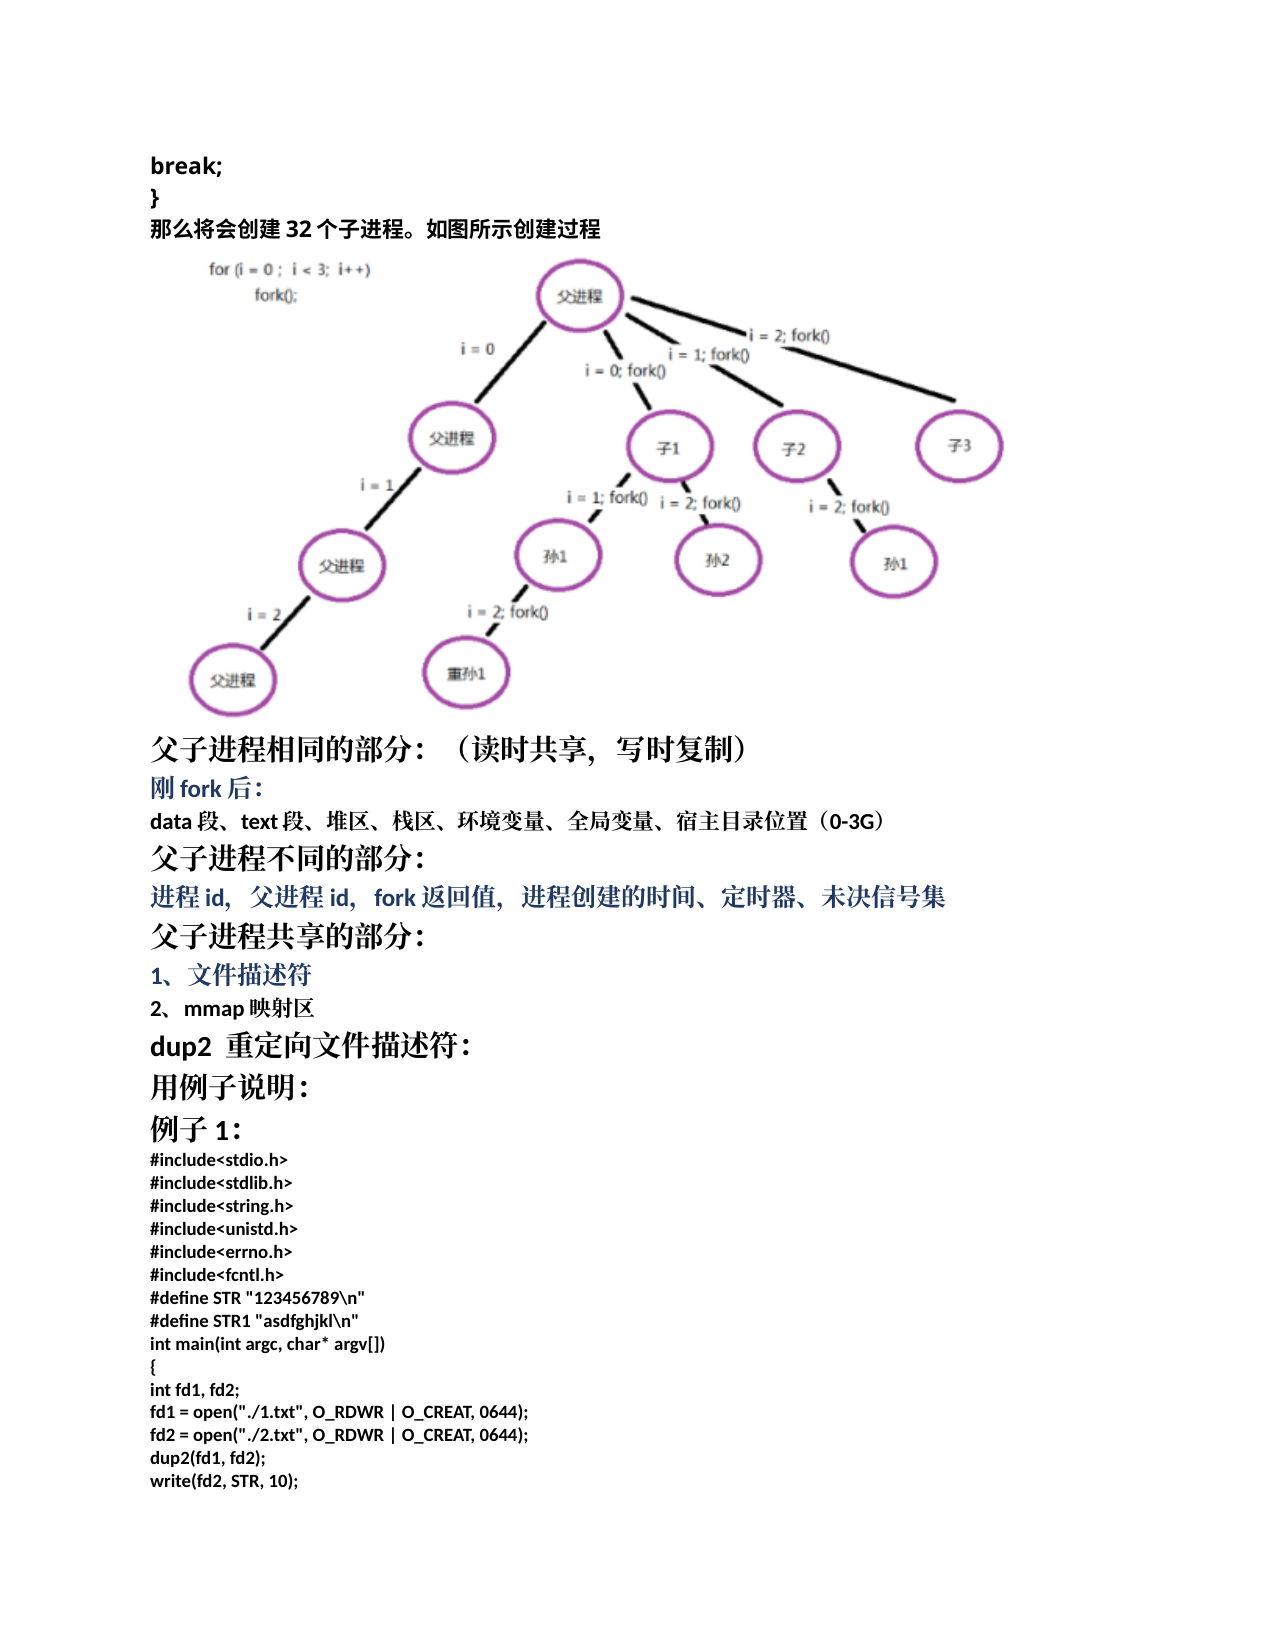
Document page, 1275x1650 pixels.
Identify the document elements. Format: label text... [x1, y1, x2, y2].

text int fd1, fd2; [150, 1378, 1125, 1401]
text break; [150, 150, 1125, 181]
text 父子进程不同的部分： [150, 836, 1125, 878]
text int main(int argc, char* argv[]) [150, 1332, 1125, 1355]
text dup2 重定向文件描述符： [150, 1023, 1125, 1065]
text #include<stdio.h> [150, 1149, 1125, 1172]
text data段、text段、堆区、栈区、环境变量、全局变量、宿主目录位置（0-3G） [150, 804, 1125, 836]
text 例子1： [150, 1107, 1125, 1149]
text #include<unistd.h> [150, 1217, 1125, 1240]
text { [150, 1355, 1125, 1378]
text write(fd2, STR, 10); [150, 1469, 1125, 1492]
text #define STR "123456789\n" [150, 1286, 1125, 1309]
text } [150, 181, 1125, 212]
text 进程id，父进程id，fork返回值，进程创建的时间、定时器、未决信号集 [150, 878, 1125, 914]
picture [150, 244, 1014, 727]
text fd1 = open("./1.txt", O_RDWR | O_CREAT, 0644); [150, 1401, 1125, 1424]
text #include<stdlib.h> [150, 1172, 1125, 1194]
text dup2(fd1, fd2); [150, 1447, 1125, 1469]
text #define STR1 "asdfghjkl\n" [150, 1309, 1125, 1332]
text 父子进程相同的部分：（读时共享，写时复制） [150, 727, 1125, 768]
text fd2 = open("./2.txt", O_RDWR | O_CREAT, 0644); [150, 1424, 1125, 1447]
text 父子进程共享的部分： [150, 914, 1125, 956]
text 1、文件描述符 [150, 956, 1125, 992]
text #include<errno.h> [150, 1240, 1125, 1263]
text 2、mmap映射区 [150, 992, 1125, 1023]
text #include<fcntl.h> [150, 1263, 1125, 1286]
text #include<string.h> [150, 1194, 1125, 1217]
text 用例子说明： [150, 1065, 1125, 1107]
text 刚fork后： [150, 768, 1125, 804]
text 那么将会创建32个子进程。如图所示创建过程 [150, 212, 1125, 245]
